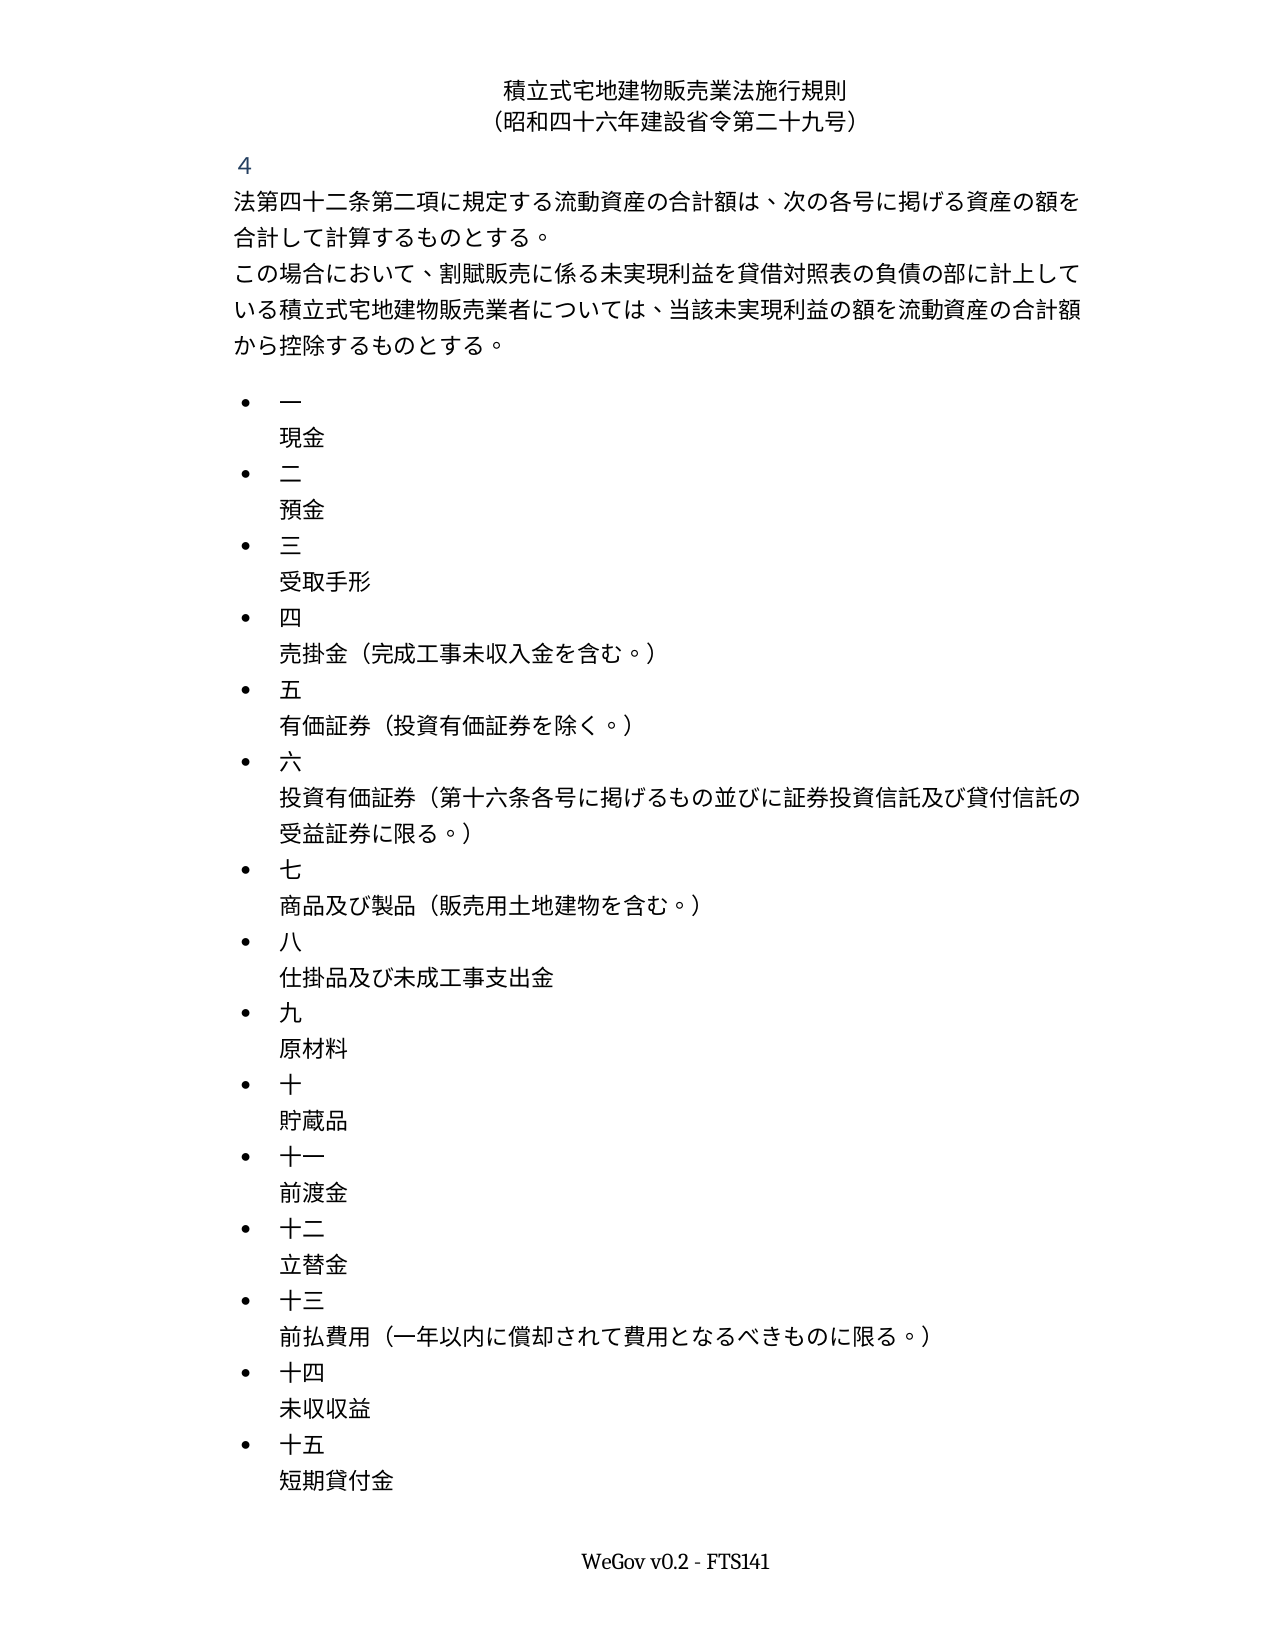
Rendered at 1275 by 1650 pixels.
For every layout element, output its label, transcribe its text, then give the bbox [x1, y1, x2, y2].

list 十二 立替金 [242, 1213, 1087, 1280]
list 六 投資有価証券（第十六条各号に掲げるもの並びに証券投資信託及び貸付信託の受益証券に限る。） [242, 746, 1087, 849]
list 二 預金 [242, 458, 1087, 526]
list 十一 前渡金 [242, 1141, 1087, 1208]
list 八 仕掛品及び未成工事支出金 [242, 926, 1087, 993]
list 七 商品及び製品（販売用土地建物を含む。） [242, 854, 1087, 921]
list 四 売掛金（完成工事未収入金を含む。） [242, 602, 1087, 669]
list 十三 前払費用（一年以内に償却されて費用となるべきものに限る。） [242, 1285, 1087, 1352]
list 十四 未収収益 [242, 1357, 1087, 1424]
list 一 現金 [242, 386, 1087, 454]
list 十 貯蔵品 [242, 1069, 1087, 1136]
list 九 原材料 [242, 997, 1087, 1064]
list 三 受取手形 [242, 530, 1087, 597]
text 法第四十二条第二項に規定する流動資産の合計額は、次の各号に掲げる資産の額を合計して計算するものとする。 この場合において、割賦販売に係る未実現利益を貸借対照表の負債の部に計上している積立式宅地建物販売業者については、当該未実現利益の額を流動資産の合計額から控除するものとする。 [233, 186, 1087, 361]
list 五 有価証券（投資有価証券を除く。） [242, 674, 1087, 741]
subtitle ４ [233, 150, 1087, 181]
list 十五 短期貸付金 [242, 1429, 1087, 1496]
